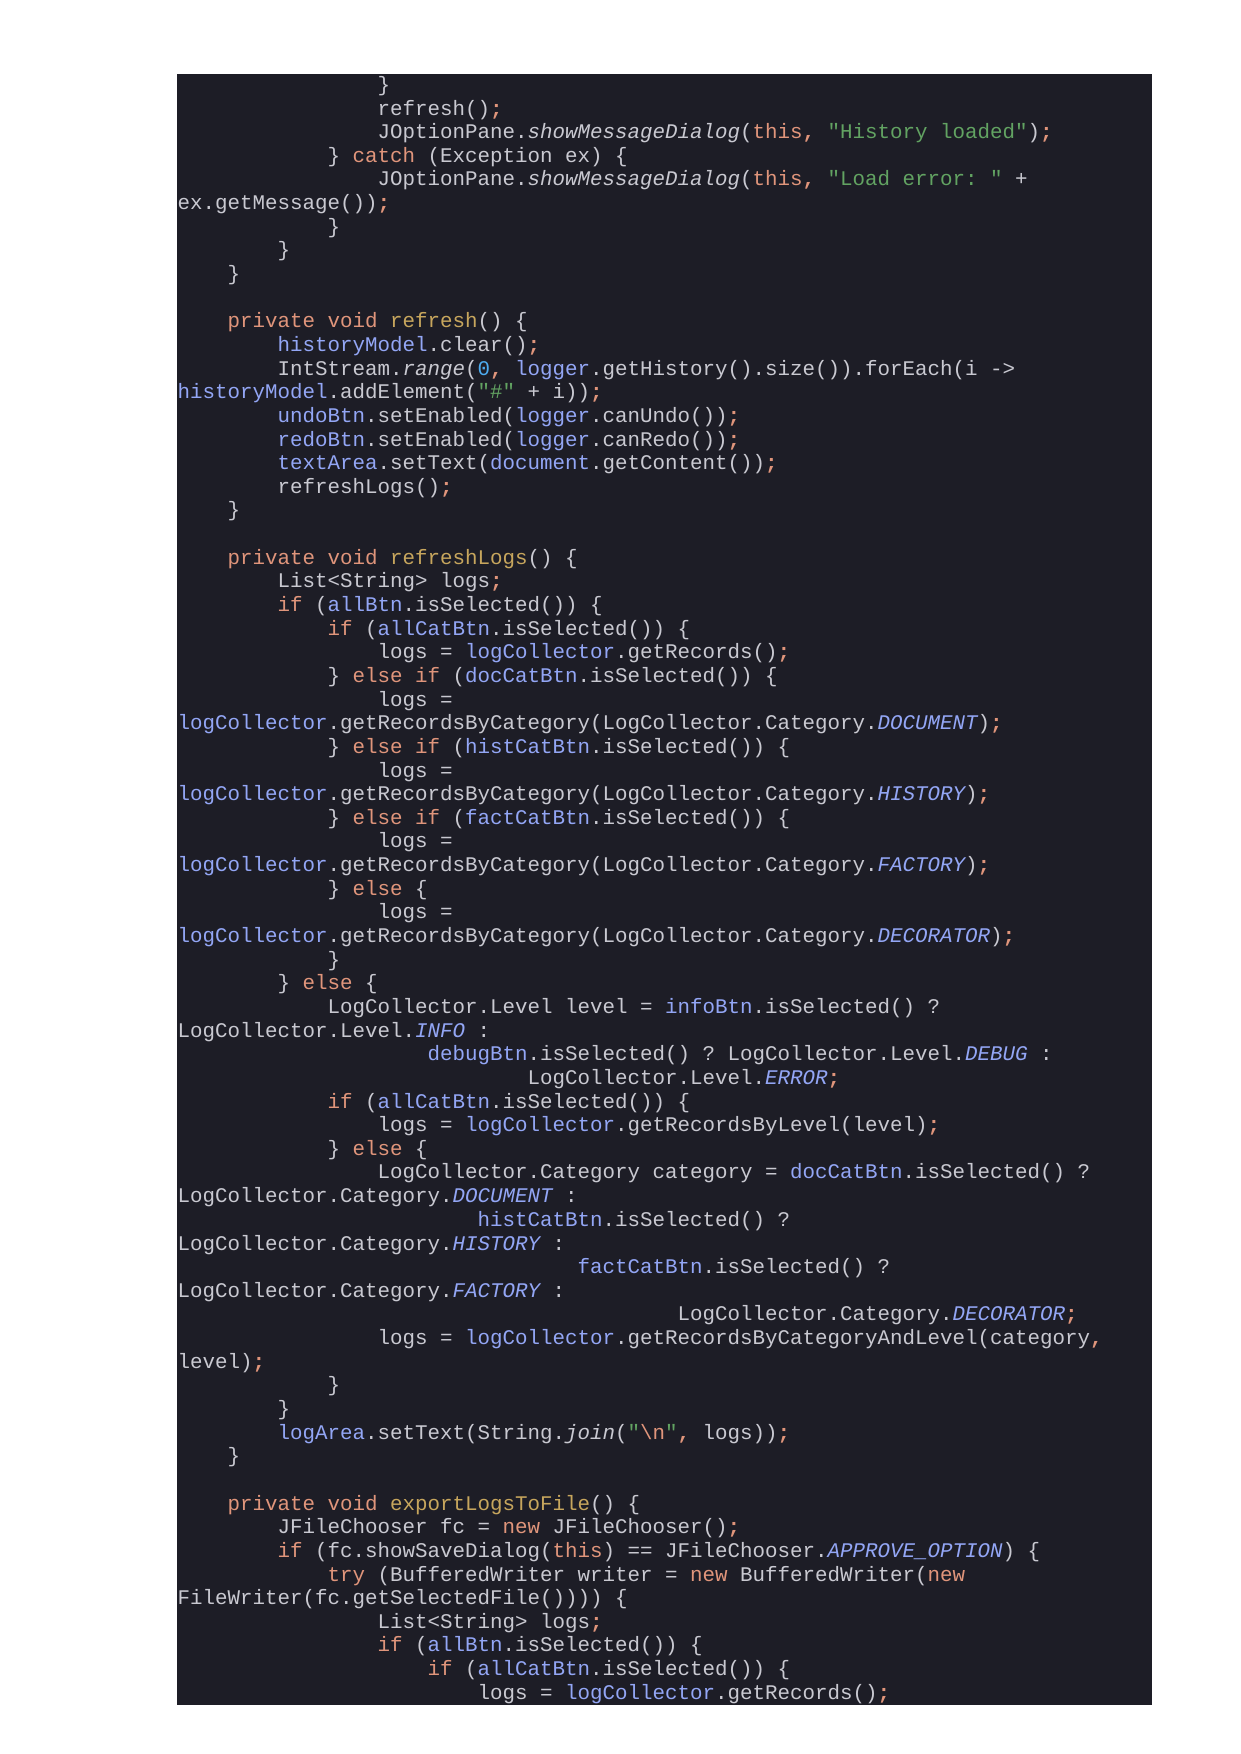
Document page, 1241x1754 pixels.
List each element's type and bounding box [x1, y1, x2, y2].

text [177, 74, 1152, 1705]
